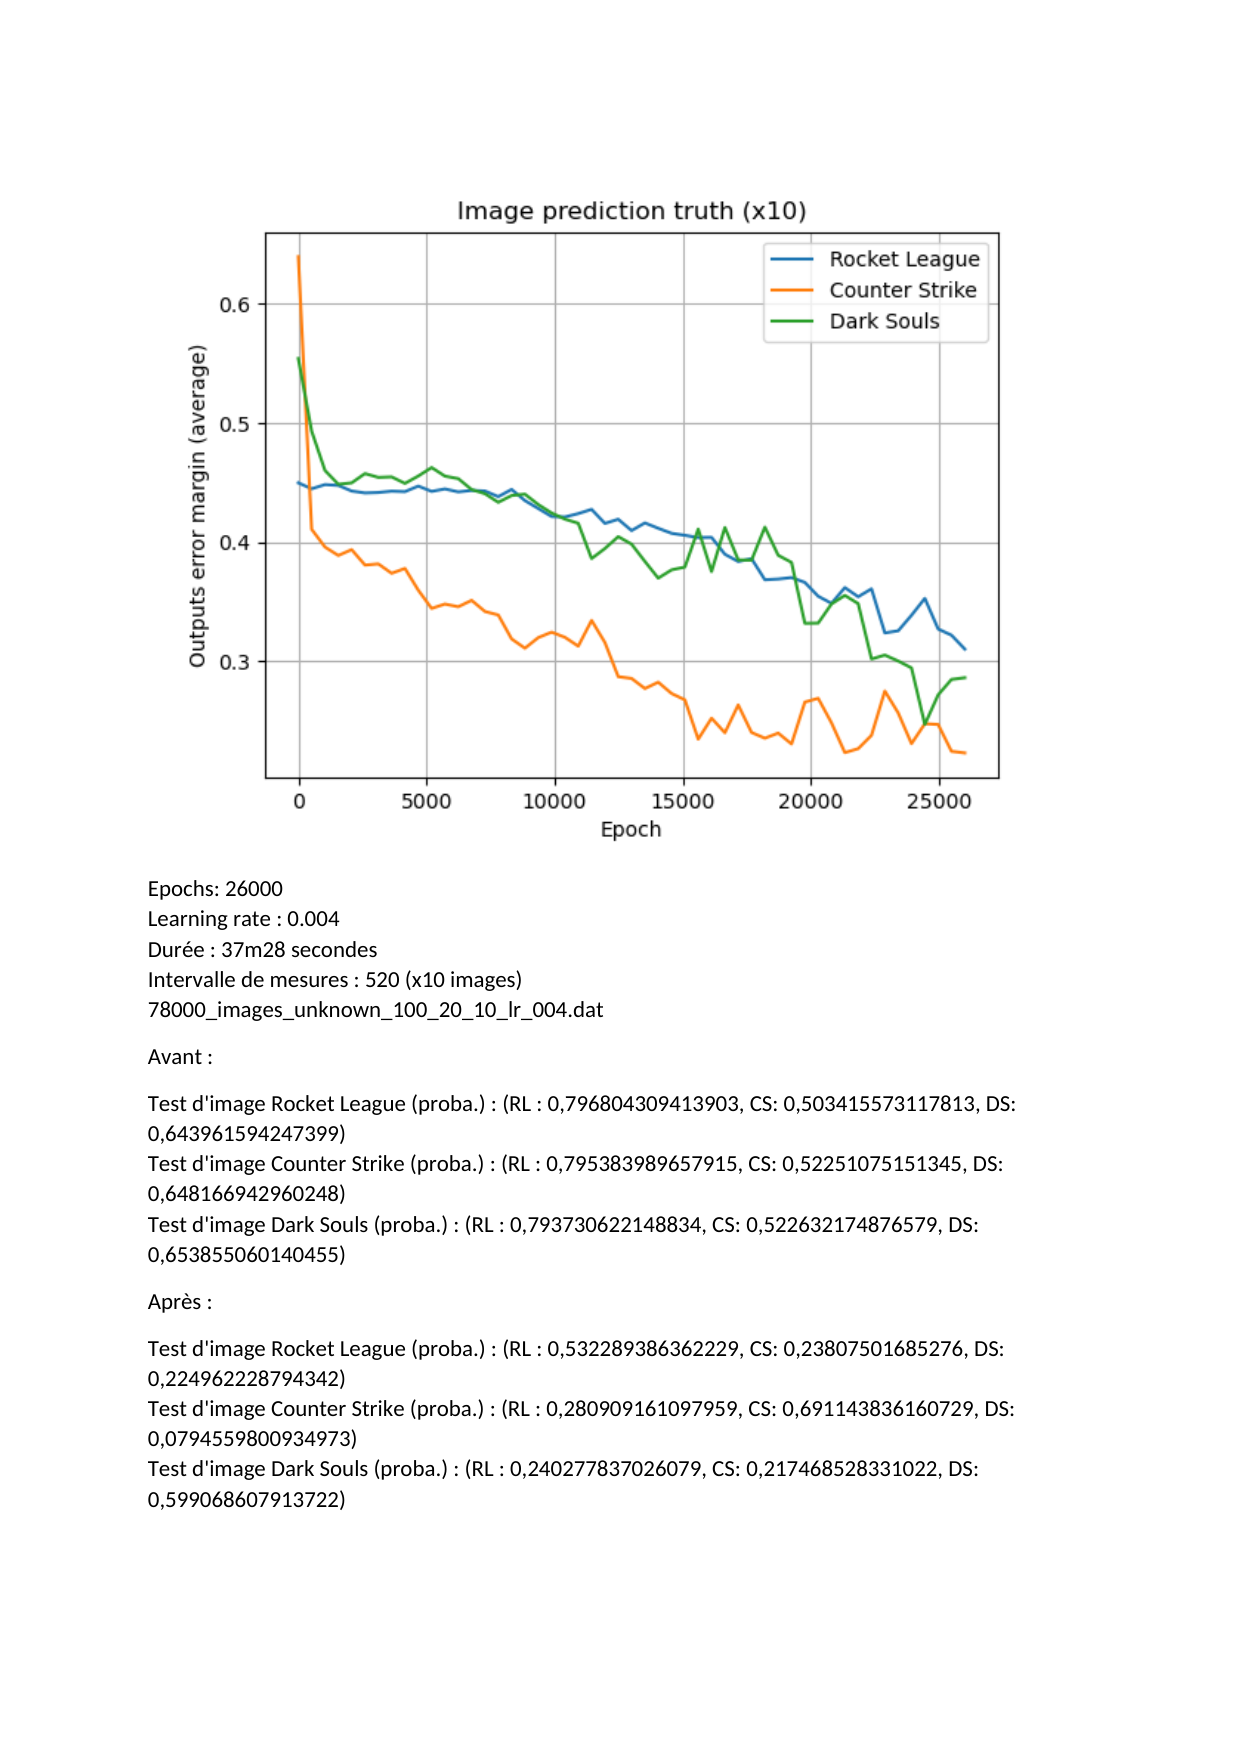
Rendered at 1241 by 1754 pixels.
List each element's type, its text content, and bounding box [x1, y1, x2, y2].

text Avant : [148, 1042, 1093, 1070]
text Test d'image Rocket League (proba.) : (RL : 0,796804309413903, CS: 0,503415573117813, DS: 0,643961594247399) Test d'image Counter Strike (proba.) : (RL : 0,795383989657915, CS: 0,52251075151345, DS: 0,648166942960248) Test d'image Dark Souls (proba.) : (RL : 0,793730622148834, CS: 0,522632174876579, DS: 0,653855060140455) [148, 1089, 1093, 1268]
text Epochs: 26000 Learning rate : 0.004 Durée : 37m28 secondes Intervalle de mesures : 520 (x10 images) 78000_images_unknown_100_20_10_lr_004.dat [148, 874, 1093, 1023]
picture [147, 147, 1093, 856]
text Après : [148, 1287, 1093, 1315]
text Test d'image Rocket League (proba.) : (RL : 0,532289386362229, CS: 0,23807501685276, DS: 0,224962228794342) Test d'image Counter Strike (proba.) : (RL : 0,280909161097959, CS: 0,691143836160729, DS: 0,0794559800934973) Test d'image Dark Souls (proba.) : (RL : 0,240277837026079, CS: 0,217468528331022, DS: 0,599068607913722) [148, 1334, 1093, 1513]
